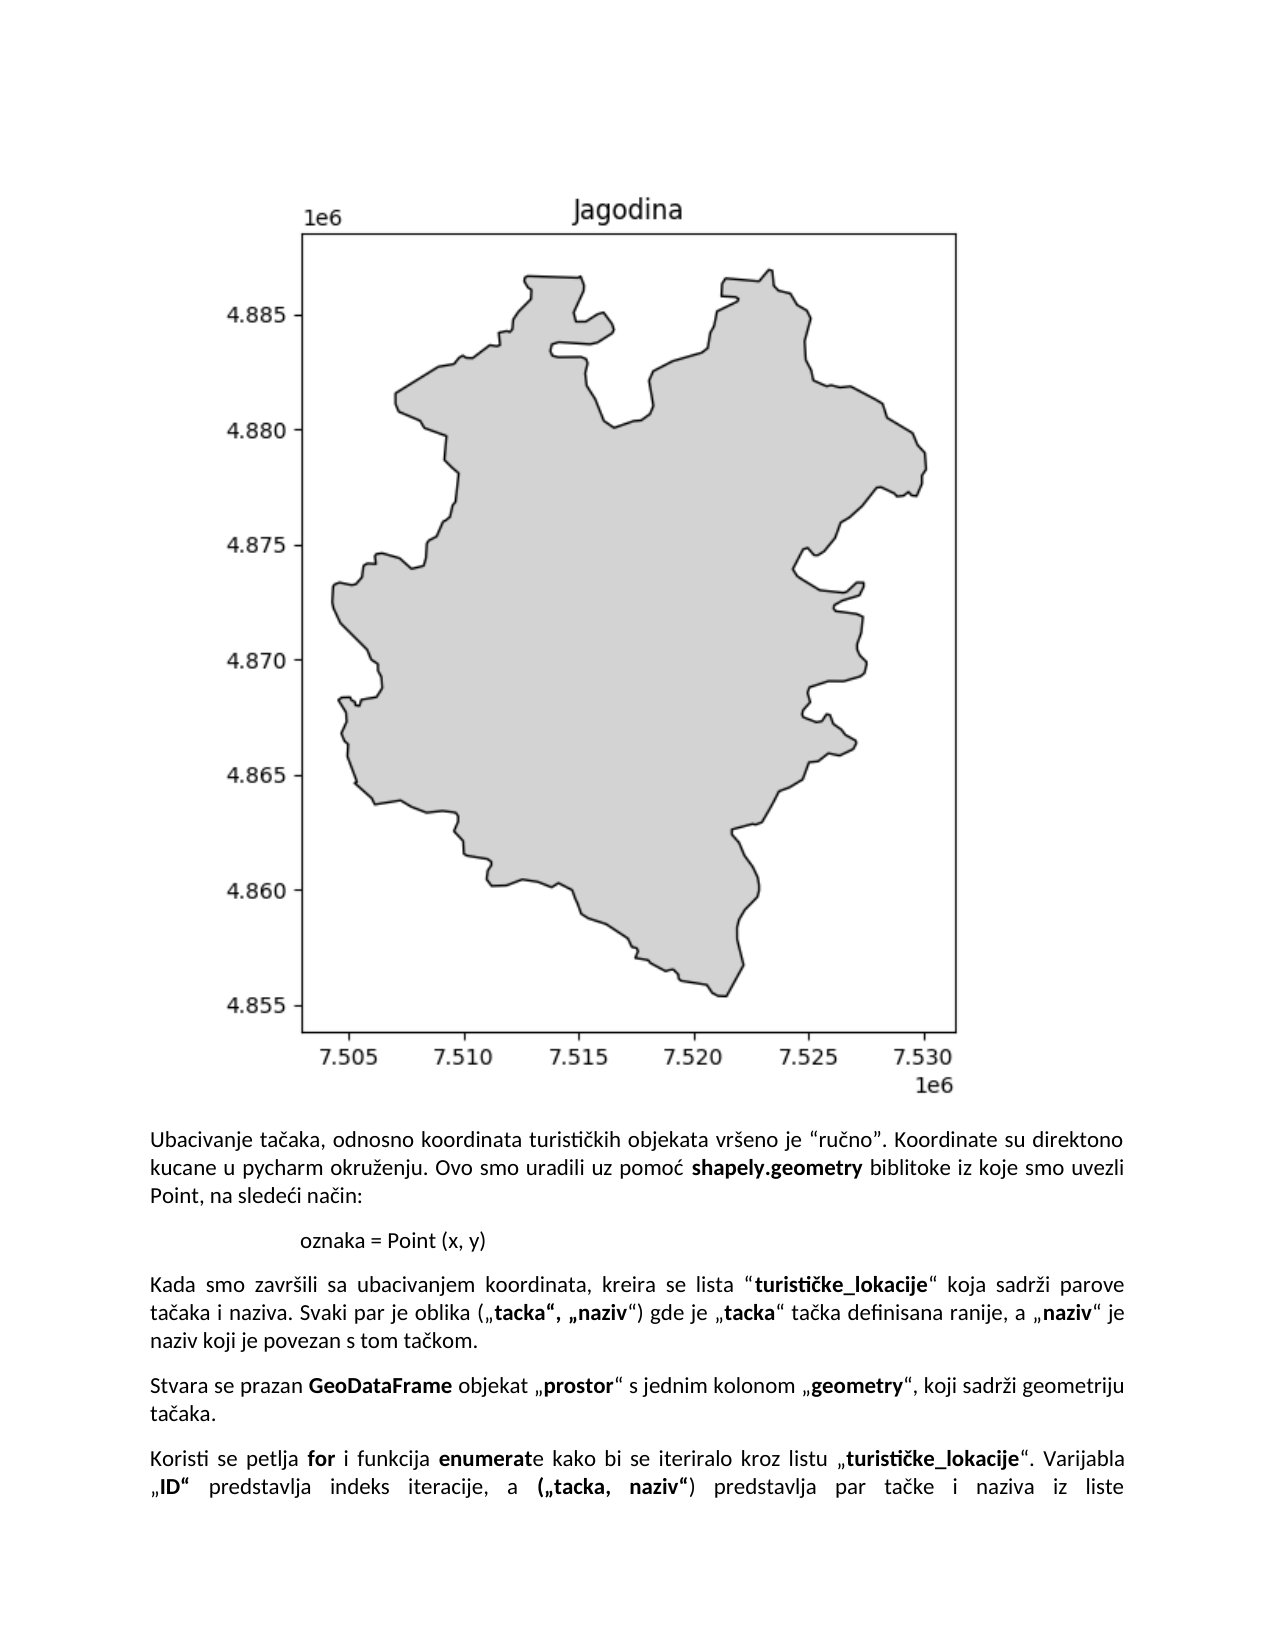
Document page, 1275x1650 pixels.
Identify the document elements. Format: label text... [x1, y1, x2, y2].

list oznaka = Point (x, y) [300, 1226, 1125, 1254]
text Stvara se prazan GeoDataFrame objekat „prostor“ s jednim kolonom „geometry“, koji sadrži geometriju tačaka. [150, 1371, 1125, 1427]
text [150, 1444, 1125, 1500]
text Kada smo završili sa ubacivanjem koordinata, kreira se lista “turističke_lokacije“ koja sadrži parove tačaka i naziva. Svaki par je oblika („tacka“, „naziv“) gde je „tacka“ tačka definisana ranije, a „naziv“ je naziv koji je povezan s tom tačkom. [150, 1271, 1125, 1354]
picture [150, 150, 1104, 1126]
